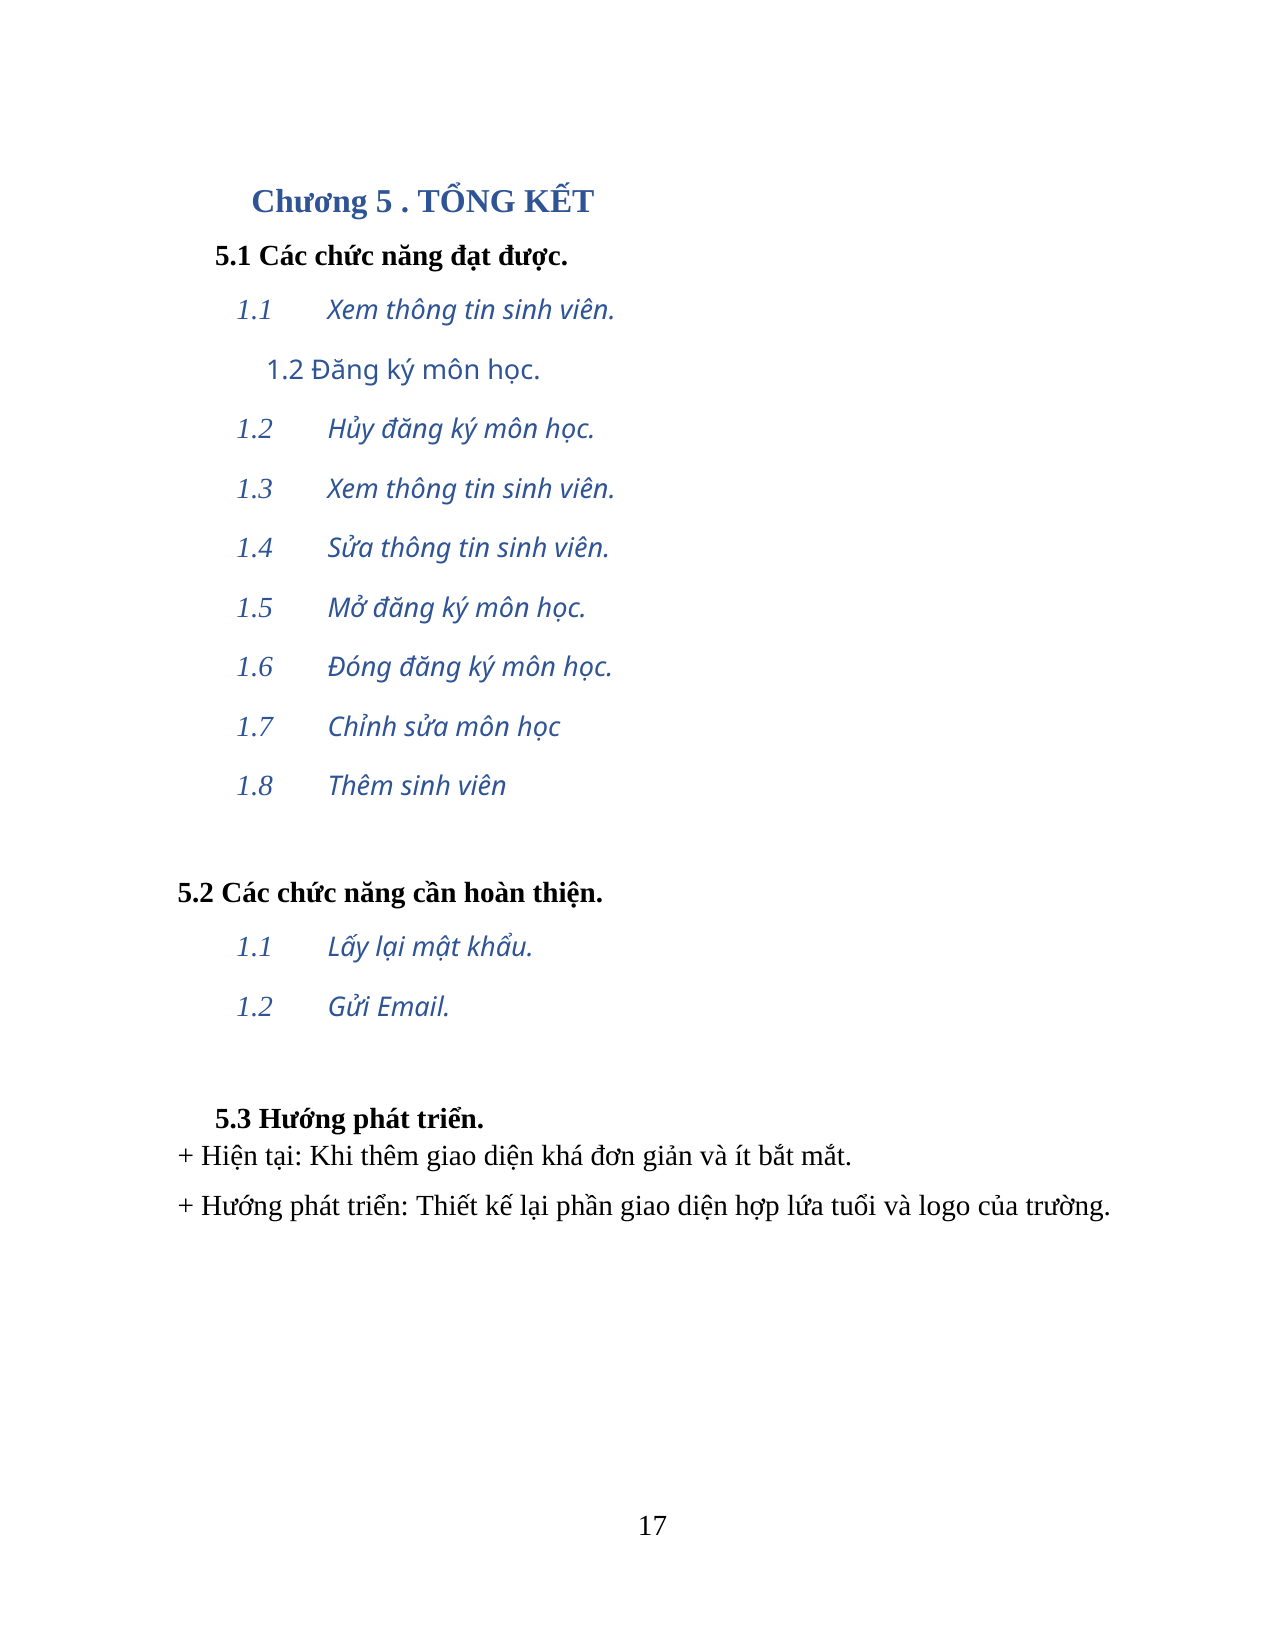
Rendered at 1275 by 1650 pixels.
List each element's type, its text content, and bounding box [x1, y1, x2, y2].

subtitle Sửa thông tin sinh viên. [236, 529, 1127, 566]
text + Hiện tại: Khi thêm giao diện khá đơn giản và ít bắt mắt. [177, 1138, 1127, 1171]
subtitle Chỉnh sửa môn học [236, 707, 1127, 744]
subtitle Xem thông tin sinh viên. [236, 291, 1127, 328]
subtitle Đóng đăng ký môn học. [236, 648, 1127, 684]
text 5.1 Các chức năng đạt được. [215, 238, 1127, 272]
subtitle 1.2 Đăng ký môn học. [266, 350, 1127, 387]
subtitle Hủy đăng ký môn học. [236, 410, 1127, 447]
subtitle Mở đăng ký môn học. [236, 588, 1127, 625]
subtitle Thêm sinh viên [236, 767, 1127, 803]
text + Hướng phát triển: Thiết kế lại phần giao diện hợp lứa tuổi và logo của trường. [177, 1188, 1127, 1222]
subtitle Chương 5 . TỔNG KẾT [251, 181, 1127, 220]
subtitle Xem thông tin sinh viên. [236, 469, 1127, 506]
text 5.2 Các chức năng cần hoàn thiện. [177, 875, 1127, 908]
subtitle Lấy lại mật khẩu. [236, 928, 1127, 964]
text 5.3 Hướng phát triển. [215, 1102, 1127, 1135]
subtitle Gửi Email. [236, 987, 1127, 1024]
